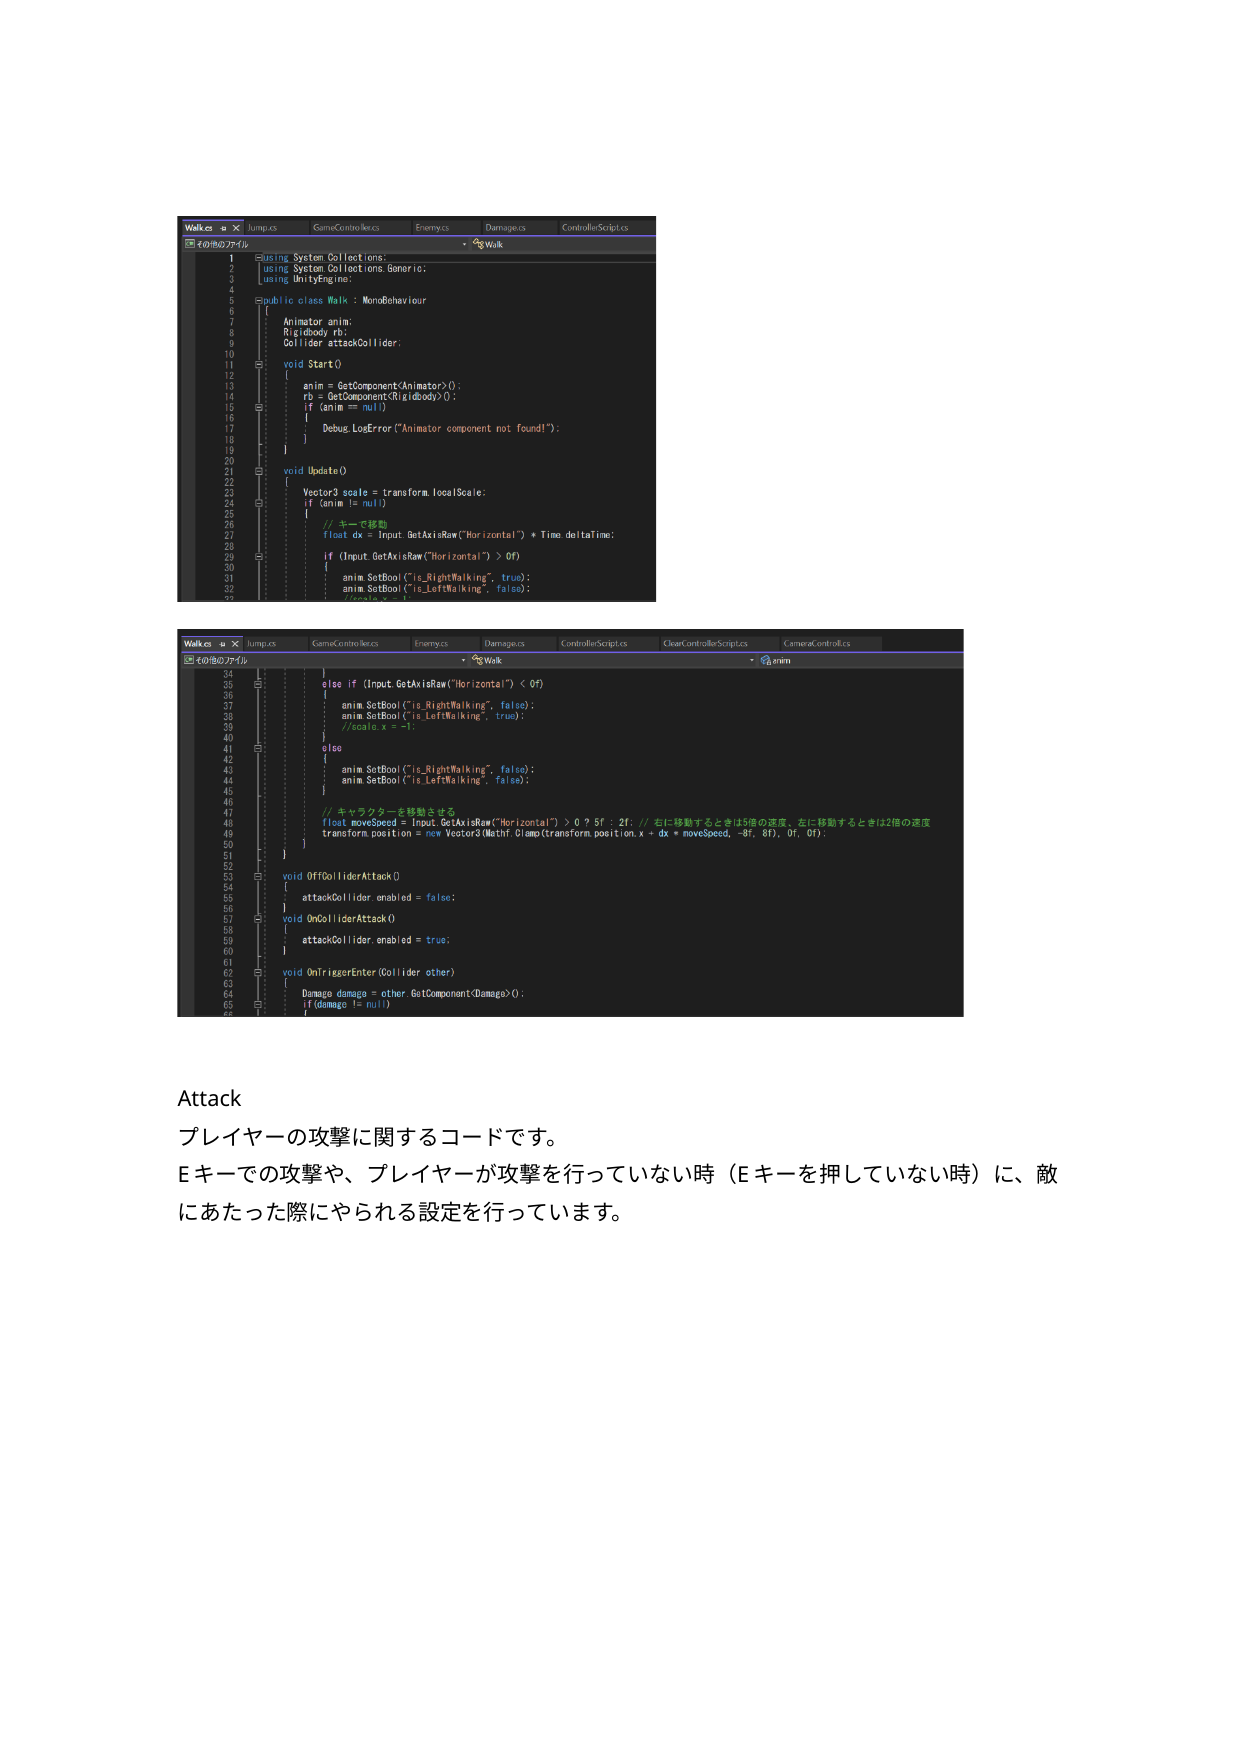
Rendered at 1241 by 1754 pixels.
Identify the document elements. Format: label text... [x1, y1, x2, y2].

picture [177, 216, 657, 602]
text Eキーでの攻撃や、プレイヤーが攻撃を行っていない時（Eキーを押していない時）に、敵にあたった際にやられる設定を行っています。 [177, 1154, 1063, 1229]
text Attack [177, 1079, 1063, 1117]
picture [177, 629, 964, 1017]
text プレイヤーの攻撃に関するコードです。 [177, 1117, 1063, 1154]
